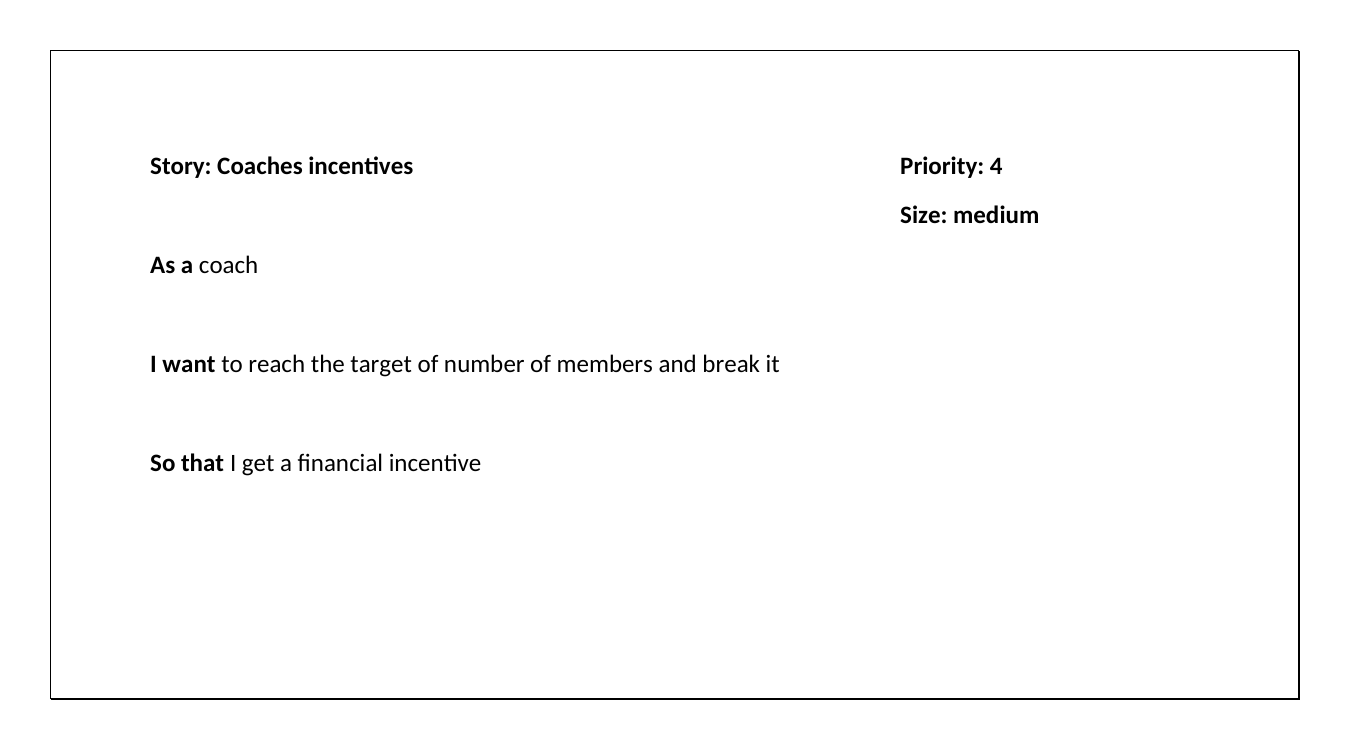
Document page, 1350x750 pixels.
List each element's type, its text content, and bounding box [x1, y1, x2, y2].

text I want to reach the target of number of members and break it [150, 348, 1199, 379]
text So that I get a financial incentive [150, 447, 1199, 478]
text Size: medium [150, 199, 1199, 230]
text As a coach [150, 249, 1199, 280]
text Story: Coaches incentives Priority: 4 [150, 150, 1199, 181]
